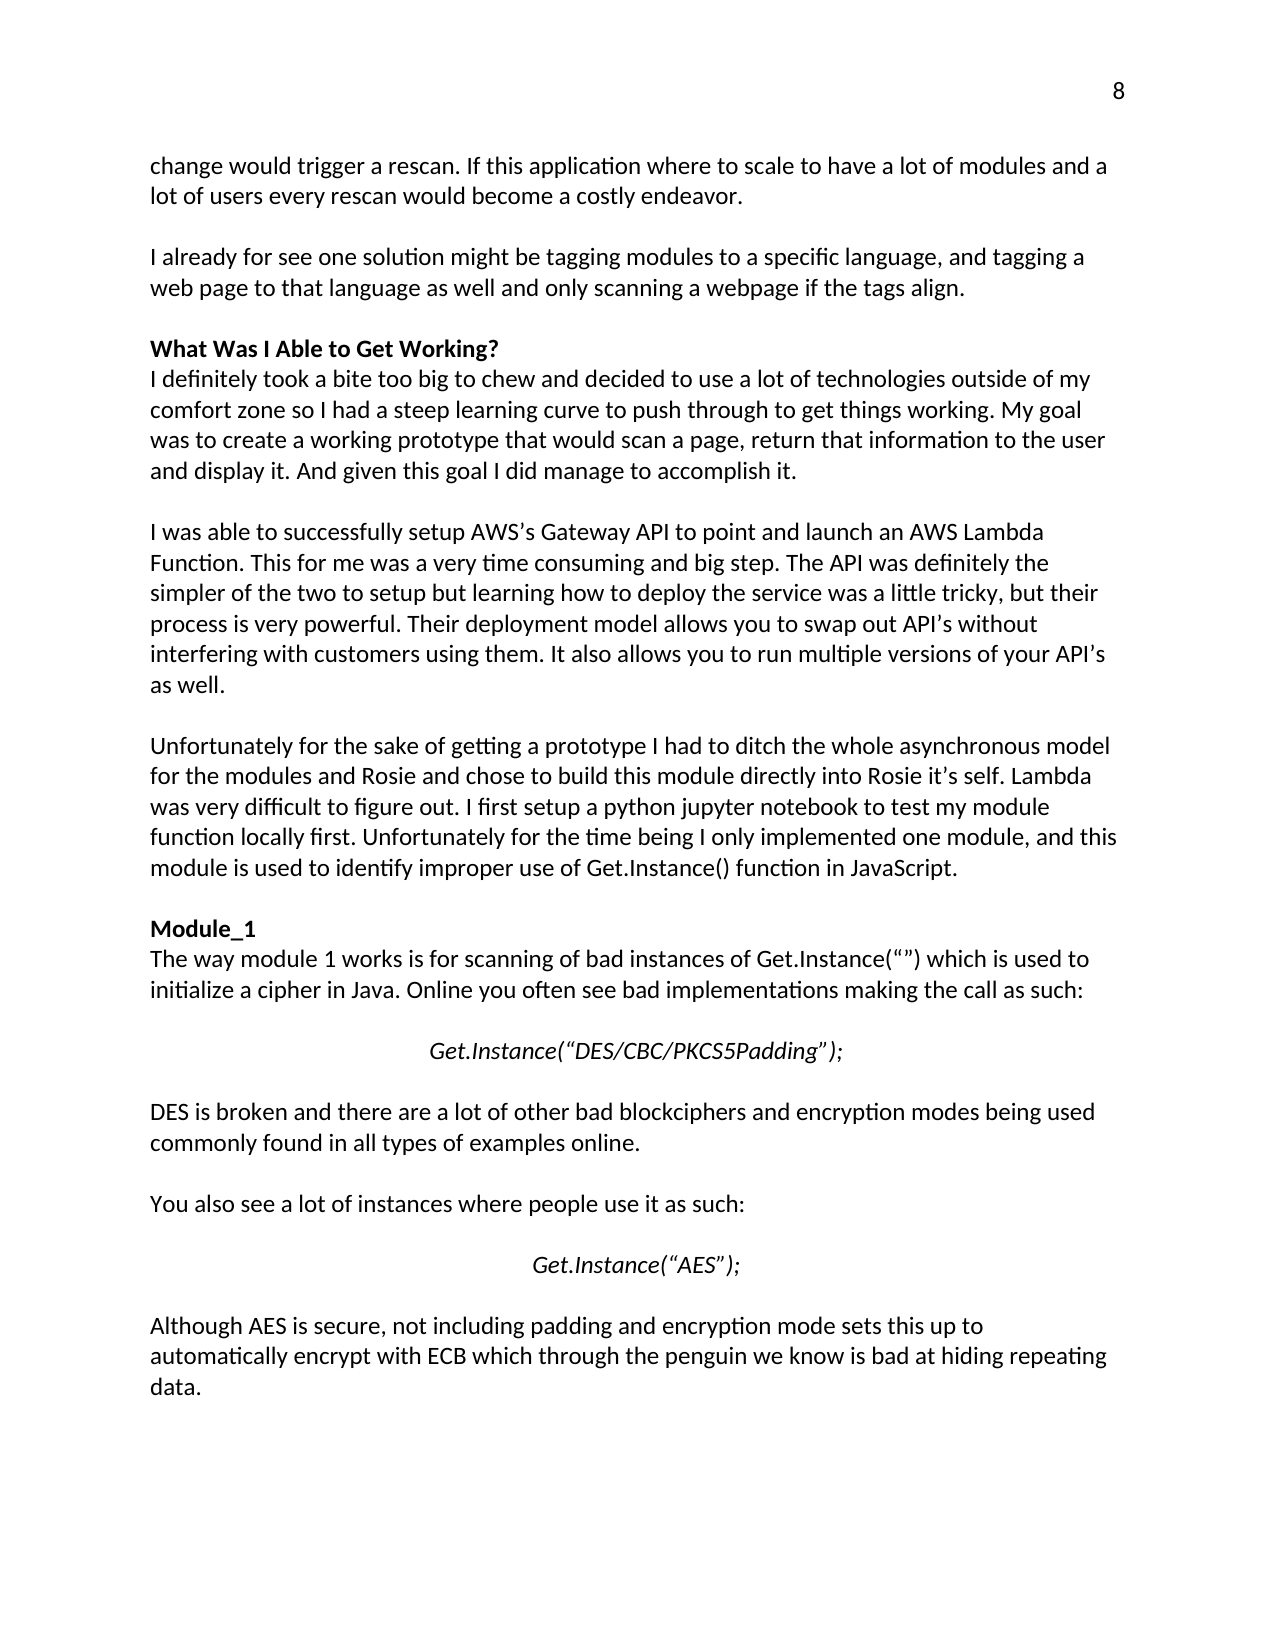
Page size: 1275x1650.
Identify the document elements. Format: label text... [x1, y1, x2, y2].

text I was able to successfully setup AWS’s Gateway API to point and launch an AWS Lambda Function. This for me was a very time consuming and big step. The API was definitely the simpler of the two to setup but learning how to deploy the service was a little tricky, but their process is very powerful. Their deployment model allows you to swap out API’s without interfering with customers using them. It also allows you to run multiple versions of your API’s as well. [150, 516, 1125, 699]
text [150, 150, 1125, 211]
text What Was I Able to Get Working? [150, 333, 1125, 364]
text The way module 1 works is for scanning of bad instances of Get.Instance(“”) which is used to initialize a cipher in Java. Online you often see bad implementations making the call as such: [150, 943, 1125, 1004]
text Get.Instance(“AES”); [150, 1249, 1125, 1279]
text Although AES is secure, not including padding and encryption mode sets this up to automatically encrypt with ECB which through the penguin we know is bad at hiding repeating data. [150, 1310, 1125, 1401]
text You also see a lot of instances where people use it as such: [150, 1188, 1125, 1218]
text I already for see one solution might be tagging modules to a specific language, and tagging a web page to that language as well and only scanning a webpage if the tags align. [150, 242, 1125, 303]
text Module_1 [150, 913, 1125, 943]
text DES is broken and there are a lot of other bad blockciphers and encryption modes being used commonly found in all types of examples online. [150, 1096, 1125, 1157]
text I definitely took a bite too big to chew and decided to use a lot of technologies outside of my comfort zone so I had a steep learning curve to push through to get things working. My goal was to create a working prototype that would scan a page, return that information to the user and display it. And given this goal I did manage to accomplish it. [150, 364, 1125, 486]
text Get.Instance(“DES/CBC/PKCS5Padding”); [150, 1035, 1125, 1066]
text Unfortunately for the sake of getting a prototype I had to ditch the whole asynchronous model for the modules and Rosie and chose to build this module directly into Rosie it’s self. Lambda was very difficult to figure out. I first setup a python jupyter notebook to test my module function locally first. Unfortunately for the time being I only implemented one module, and this module is used to identify improper use of Get.Instance() function in JavaScript. [150, 730, 1125, 882]
